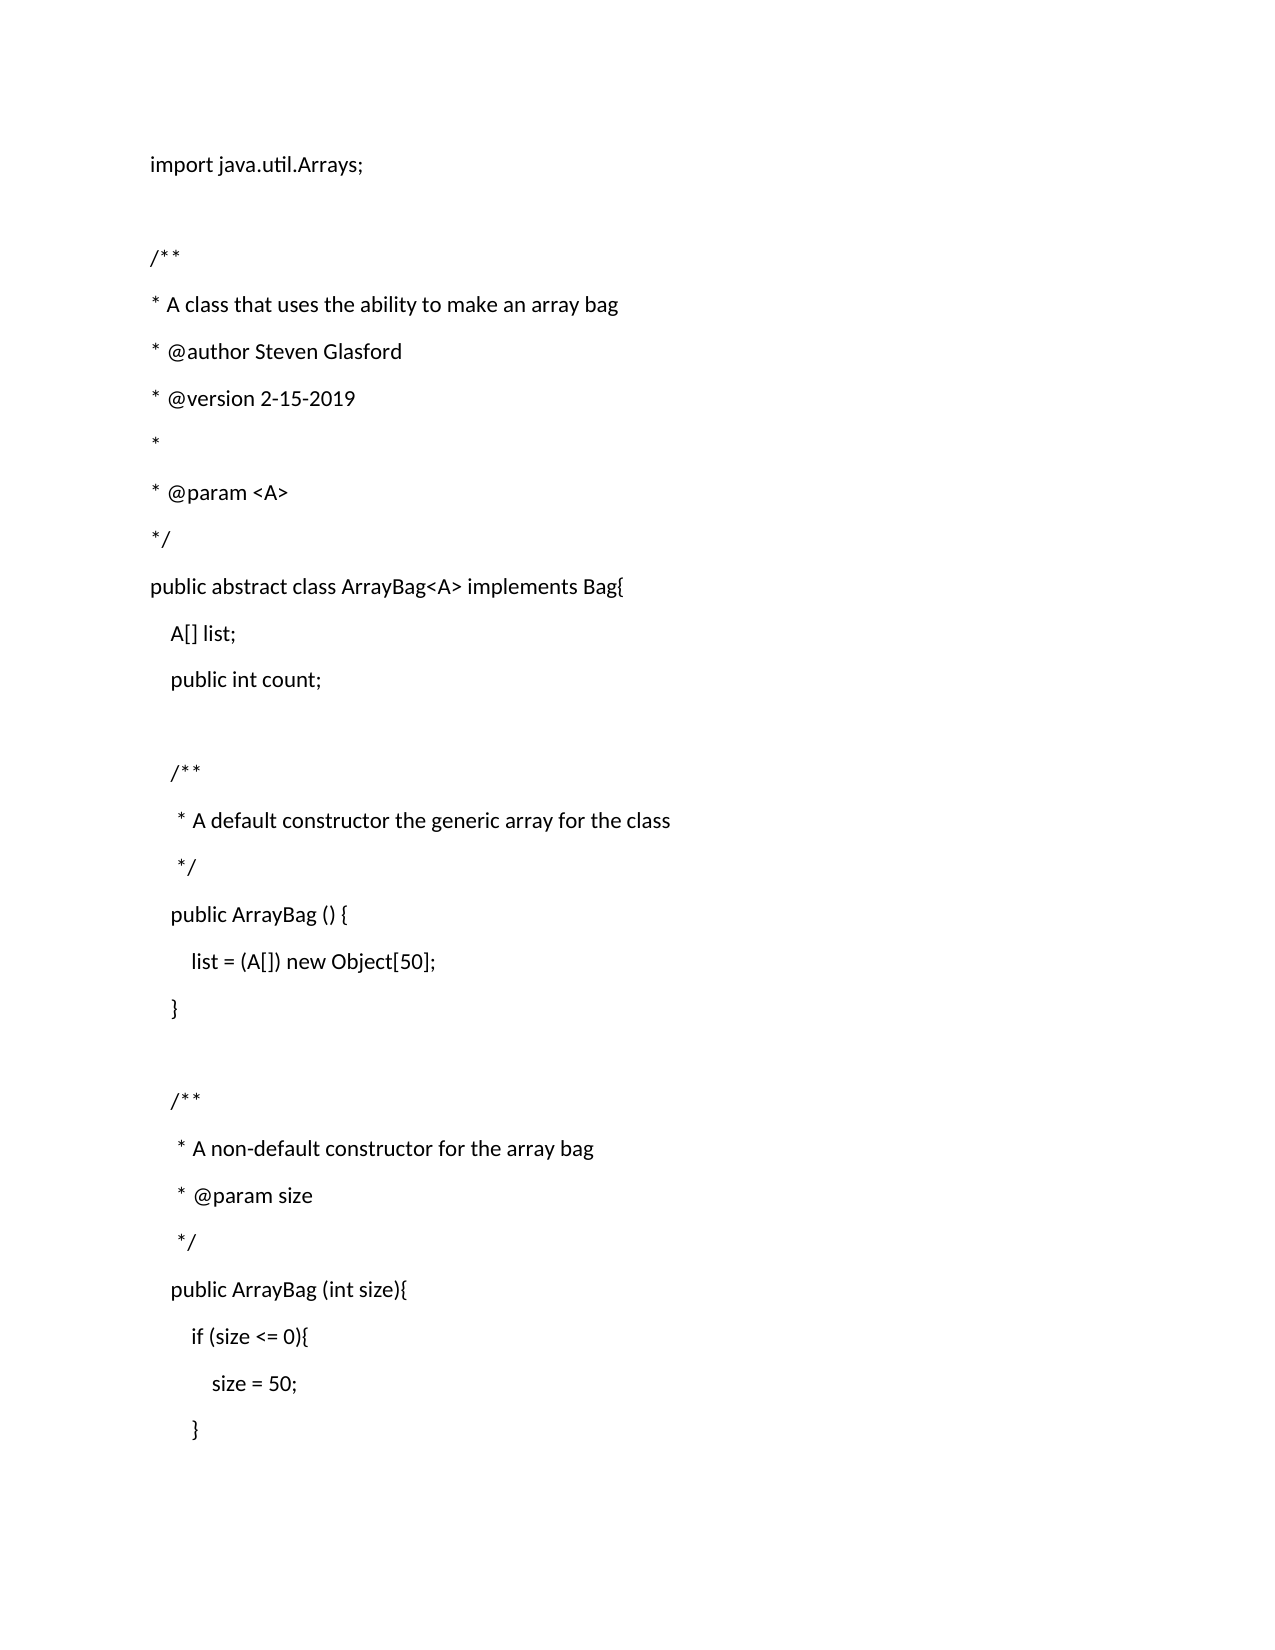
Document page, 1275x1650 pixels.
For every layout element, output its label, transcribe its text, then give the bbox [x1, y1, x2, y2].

text */ [150, 853, 1125, 881]
text public int count; [150, 666, 1125, 694]
text */ [150, 525, 1125, 553]
text * @version 2-15-2019 [150, 384, 1125, 412]
text size = 50; [150, 1369, 1125, 1397]
text /** [150, 759, 1125, 787]
text * A class that uses the ability to make an array bag [150, 291, 1125, 319]
text * [150, 431, 1125, 459]
text public abstract class ArrayBag<A> implements Bag{ [150, 572, 1125, 600]
text if (size <= 0){ [150, 1322, 1125, 1350]
text A[] list; [150, 619, 1125, 647]
text list = (A[]) new Object[50]; [150, 947, 1125, 975]
text * @param size [150, 1181, 1125, 1209]
text * A default constructor the generic array for the class [150, 806, 1125, 834]
text * @param <A> [150, 478, 1125, 506]
text public ArrayBag () { [150, 900, 1125, 928]
text /** [150, 1087, 1125, 1116]
text /** [150, 244, 1125, 272]
text public ArrayBag (int size){ [150, 1275, 1125, 1303]
text } [150, 994, 1125, 1022]
text * A non-default constructor for the array bag [150, 1134, 1125, 1162]
text } [150, 1416, 1125, 1444]
text import java.util.Arrays; [150, 150, 1125, 178]
text */ [150, 1228, 1125, 1256]
text * @author Steven Glasford [150, 337, 1125, 366]
